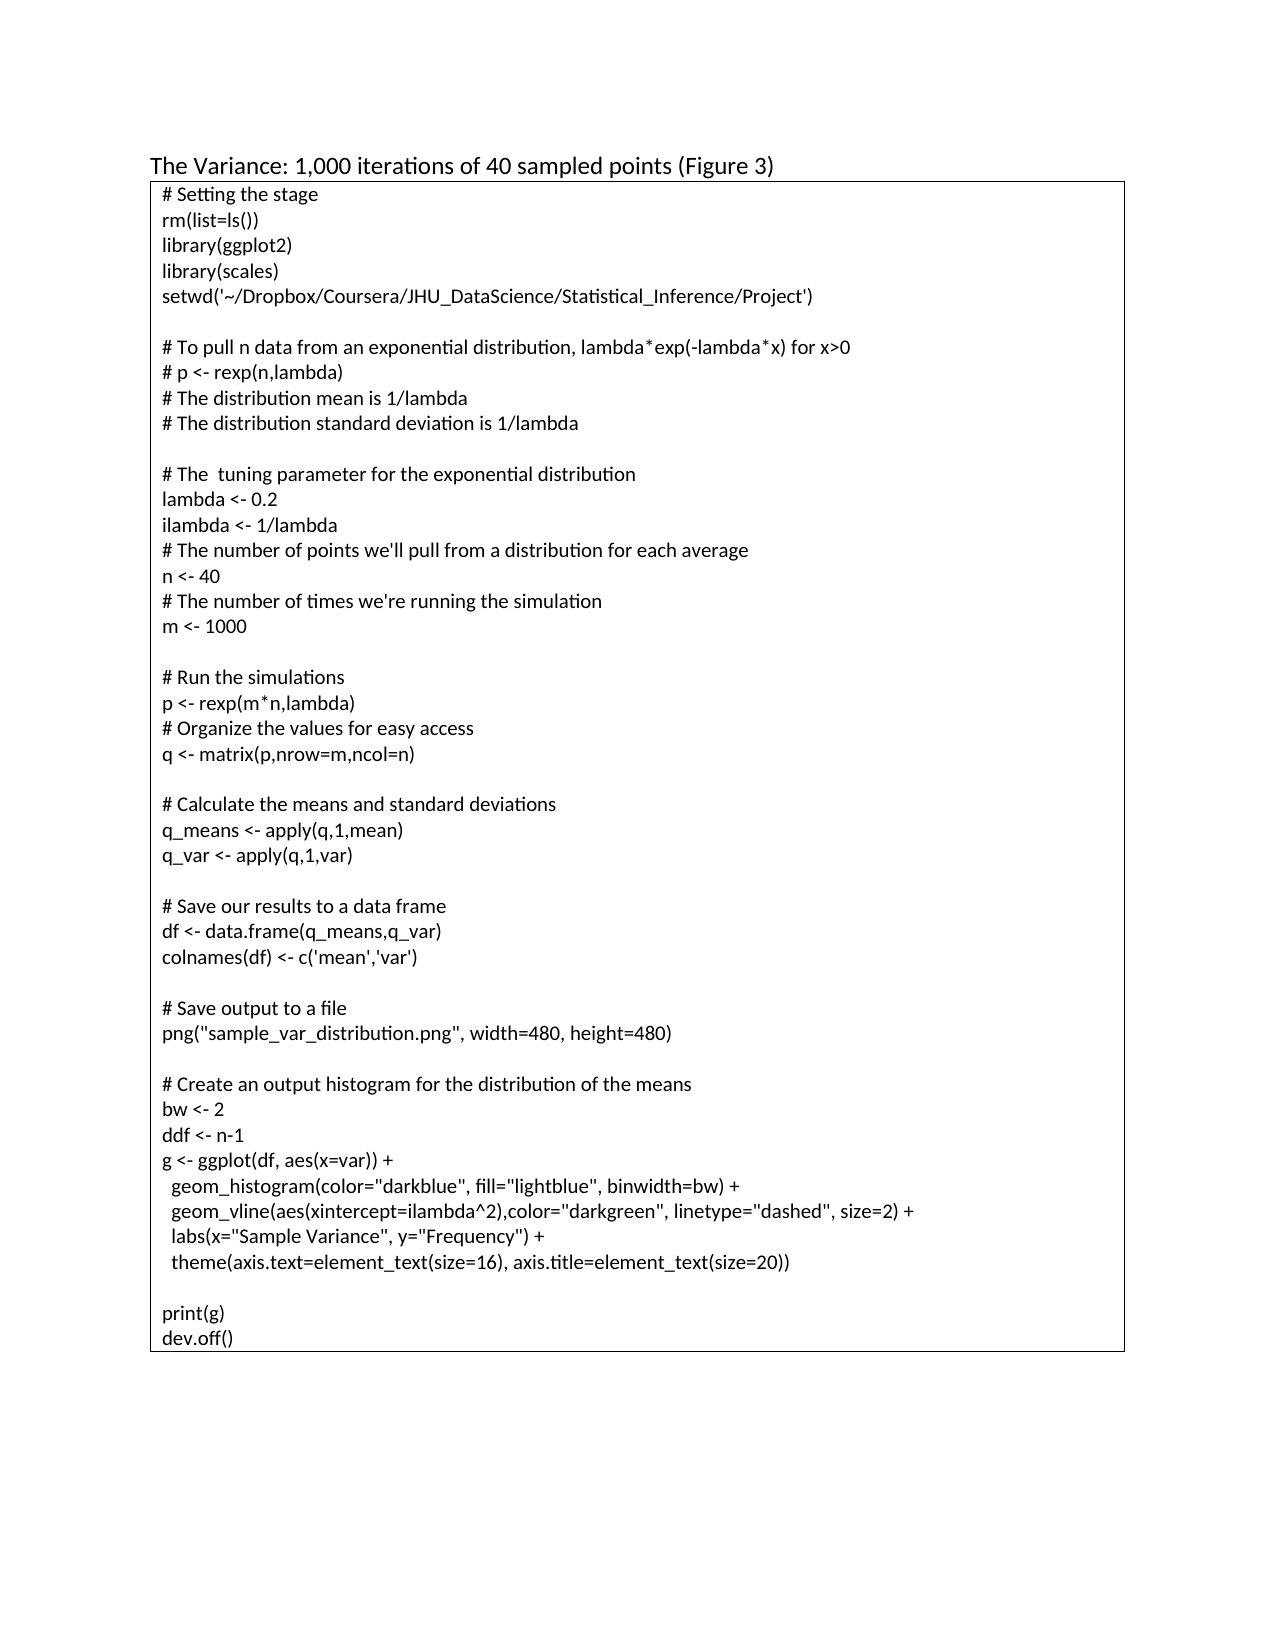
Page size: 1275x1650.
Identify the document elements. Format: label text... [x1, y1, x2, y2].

table_header # Setting the stage rm(list=ls()) library(ggplot2) library(scales) setwd('~/Dropbox/Coursera/JHU_DataScience/Statistical_Inference/Project') # To pull n data from an exponential distribution, lambda*exp(-lambda*x) for x>0 # p <- rexp(n,lambda) # The distribution mean is 1/lambda # The distribution standard deviation is 1/lambda # The tuning parameter for the exponential distribution lambda <- 0.2 ilambda <- 1/lambda # The number of points we'll pull from a distribution for each average n <- 40 # The number of times we're running the simulation m <- 1000 # Run the simulations p <- rexp(m*n,lambda) # Organize the values for easy access q <- matrix(p,nrow=m,ncol=n) # Calculate the means and standard deviations q_means <- apply(q,1,mean) q_var <- apply(q,1,var) # Save our results to a data frame df <- data.frame(q_means,q_var) colnames(df) <- c('mean','var') # Save output to a file png("sample_var_distribution.png", width=480, height=480) # Create an output histogram for the distribution of the means bw <- 2 ddf <- n-1 g <- ggplot(df, aes(x=var)) + geom_histogram(color="darkblue", fill="lightblue", binwidth=bw) + geom_vline(aes(xintercept=ilambda^2),color="darkgreen", linetype="dashed", size=2) + labs(x="Sample Variance", y="Frequency") + theme(axis.text=element_text(size=16), axis.title=element_text(size=20)) print(g) dev.off() [151, 182, 1124, 1351]
text The Variance: 1,000 iterations of 40 sampled points (Figure 3) [150, 150, 1125, 181]
